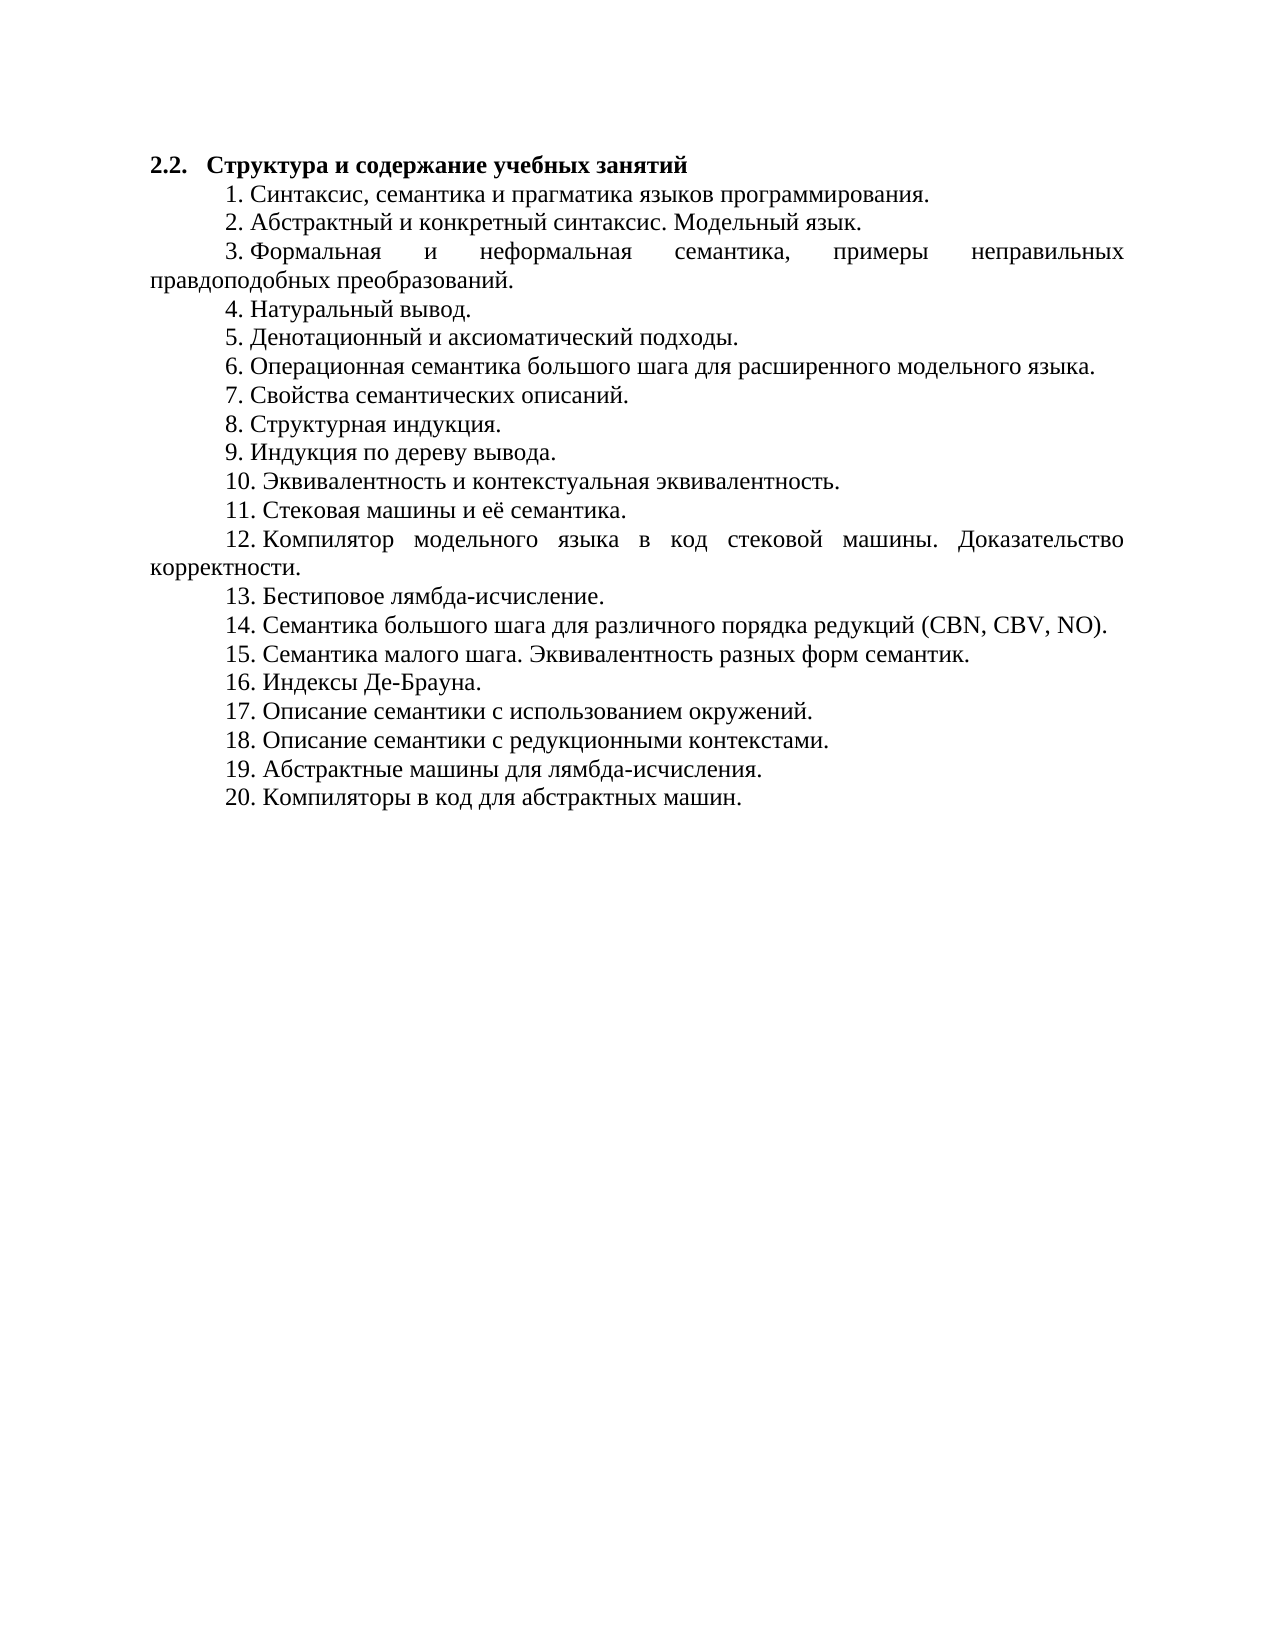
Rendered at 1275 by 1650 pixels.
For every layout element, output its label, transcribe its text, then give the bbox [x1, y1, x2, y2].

list Структурная индукция. [150, 409, 1125, 437]
list Стековая машины и её семантика. [150, 495, 1125, 524]
list Индукция по дереву вывода. [150, 437, 1125, 466]
list Описание семантики с использованием окружений. [150, 696, 1125, 725]
list Компилятор модельного языка в код стековой машины. Доказательство корректности. [150, 524, 1125, 581]
list Семантика малого шага. Эквивалентность разных форм семантик. [150, 639, 1125, 667]
list Денотационный и аксиоматический подходы. [150, 322, 1125, 351]
list Синтаксис, семантика и прагматика языков программирования. [150, 179, 1125, 207]
list Абстрактный и конкретный синтаксис. Модельный язык. [150, 207, 1125, 236]
text 2.2. Структура и содержание учебных занятий [150, 150, 1125, 179]
list Описание семантики с редукционными контекстами. [150, 725, 1125, 754]
list Формальная и неформальная семантика, примеры неправильных правдоподобных преобразований. [150, 236, 1125, 294]
list Операционная семантика большого шага для расширенного модельного языка. [150, 351, 1125, 380]
list Эквивалентность и контекстуальная эквивалентность. [150, 466, 1125, 495]
list Индексы Де-Брауна. [150, 667, 1125, 696]
list Свойства семантических описаний. [150, 380, 1125, 409]
list Семантика большого шага для различного порядка редукций (CBN, CBV, NO). [150, 610, 1125, 639]
list Натуральный вывод. [150, 294, 1125, 322]
list Компиляторы в код для абстрактных машин. [150, 782, 1125, 811]
list Абстрактные машины для лямбда-исчисления. [150, 754, 1125, 782]
list Бестиповое лямбда-исчисление. [150, 581, 1125, 610]
